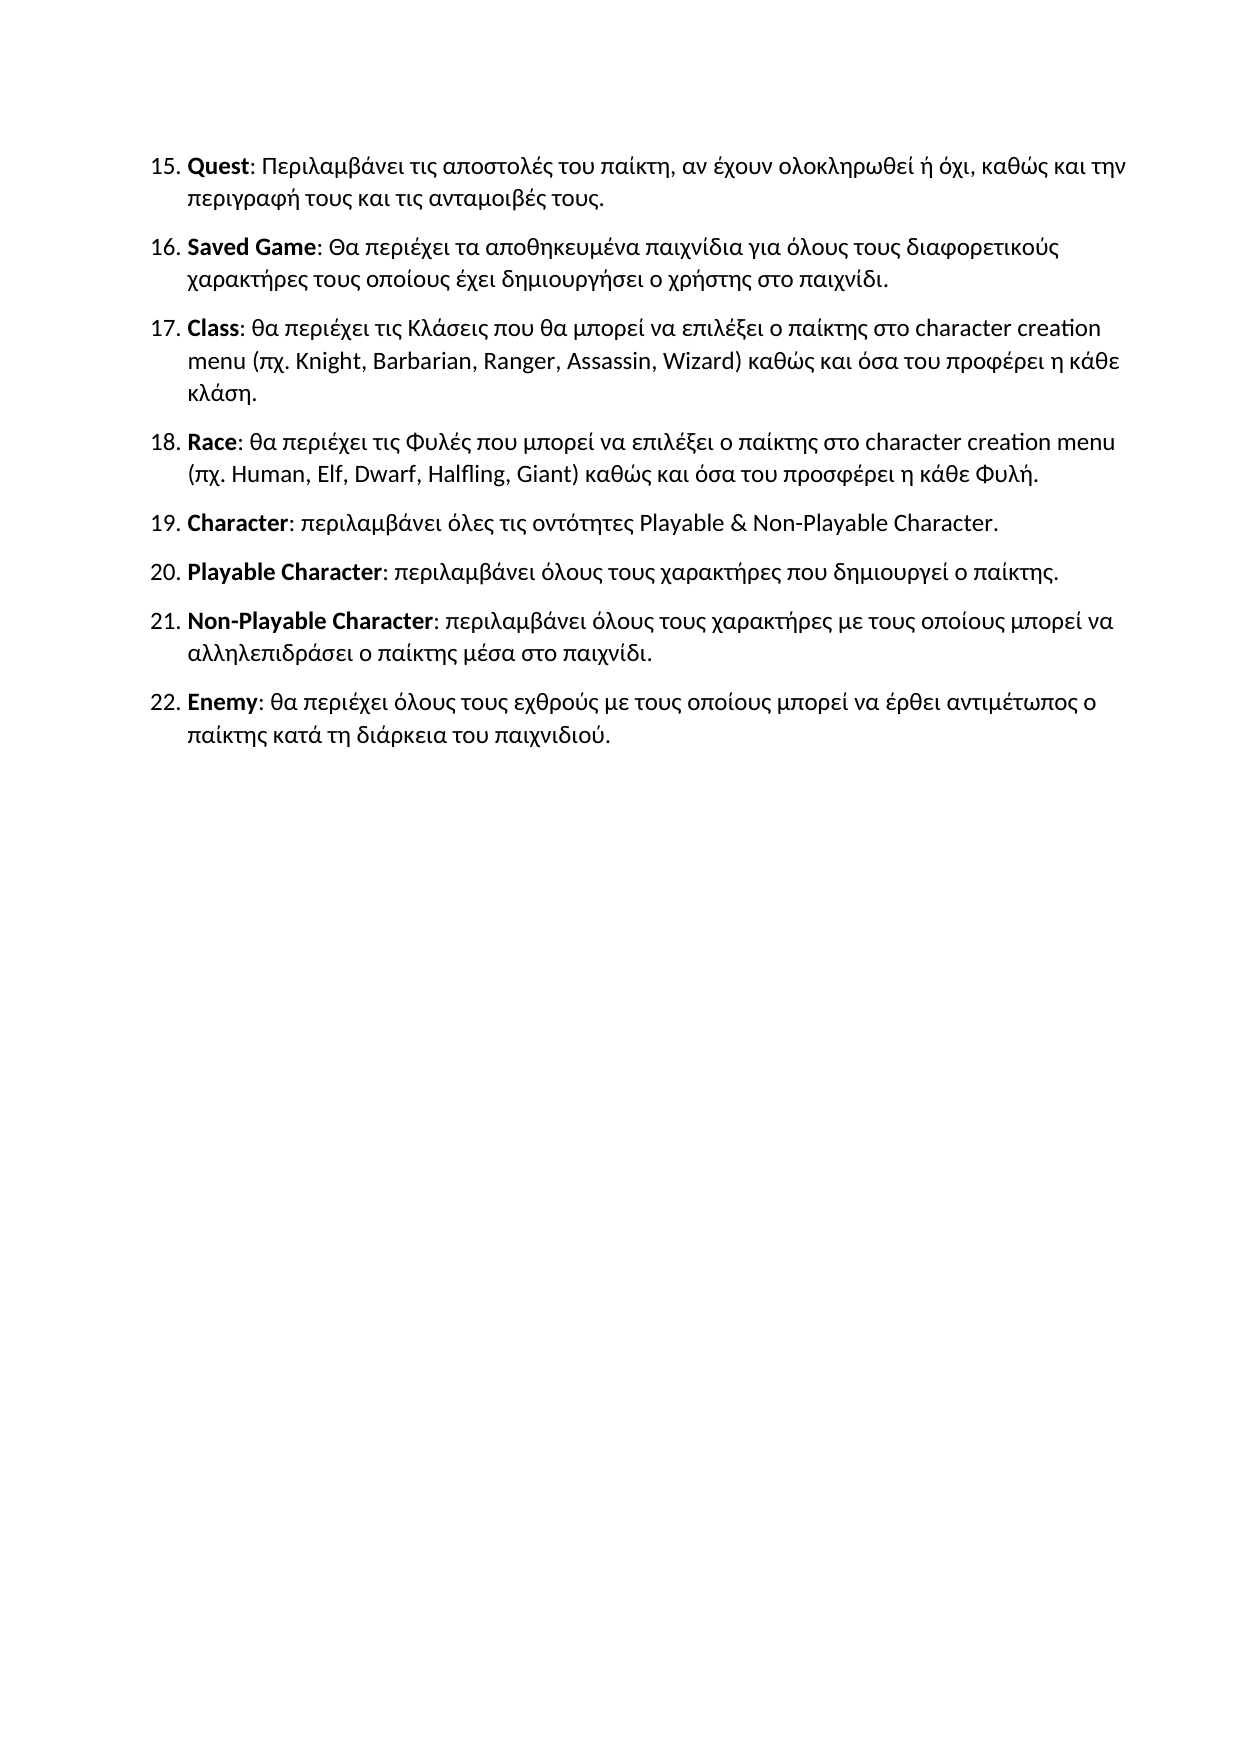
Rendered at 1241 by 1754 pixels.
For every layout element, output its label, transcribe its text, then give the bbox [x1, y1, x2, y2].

list Class: θα περιέχει τις Κλάσεις που θα μπορεί να επιλέξει ο παίκτης στο character creation menu (πχ. Κnight, Barbarian, Ranger, Assassin, Wizard) καθώς και όσα του προφέρει η κάθε κλάση. [150, 312, 1128, 408]
list Playable Character: περιλαμβάνει όλους τους χαρακτήρες που δημιουργεί ο παίκτης. [150, 556, 1128, 587]
list Saved Game: Θα περιέχει τα αποθηκευμένα παιχνίδια για όλους τους διαφορετικούς χαρακτήρες τους οποίους έχει δημιουργήσει ο χρήστης στο παιχνίδι. [150, 231, 1128, 294]
list Enemy: θα περιέχει όλους τους εχθρούς με τους οποίους μπορεί να έρθει αντιμέτωπος ο παίκτης κατά τη διάρκεια του παιχνιδιού. [150, 686, 1128, 749]
list Race: θα περιέχει τις Φυλές που μπορεί να επιλέξει ο παίκτης στο character creation menu (πχ. Human, Elf, Dwarf, Halfling, Giant) καθώς και όσα του προσφέρει η κάθε Φυλή. [150, 426, 1128, 489]
list Character: περιλαμβάνει όλες τις οντότητες Playable & Non-Playable Character. [150, 507, 1128, 538]
list Non-Playable Character: περιλαμβάνει όλους τους χαρακτήρες με τους οποίους μπορεί να αλληλεπιδράσει ο παίκτης μέσα στο παιχνίδι. [150, 605, 1128, 668]
list Quest: Περιλαμβάνει τις αποστολές του παίκτη, αν έχουν ολοκληρωθεί ή όχι, καθώς και την περιγραφή τους και τις ανταμοιβές τους. [150, 150, 1128, 213]
